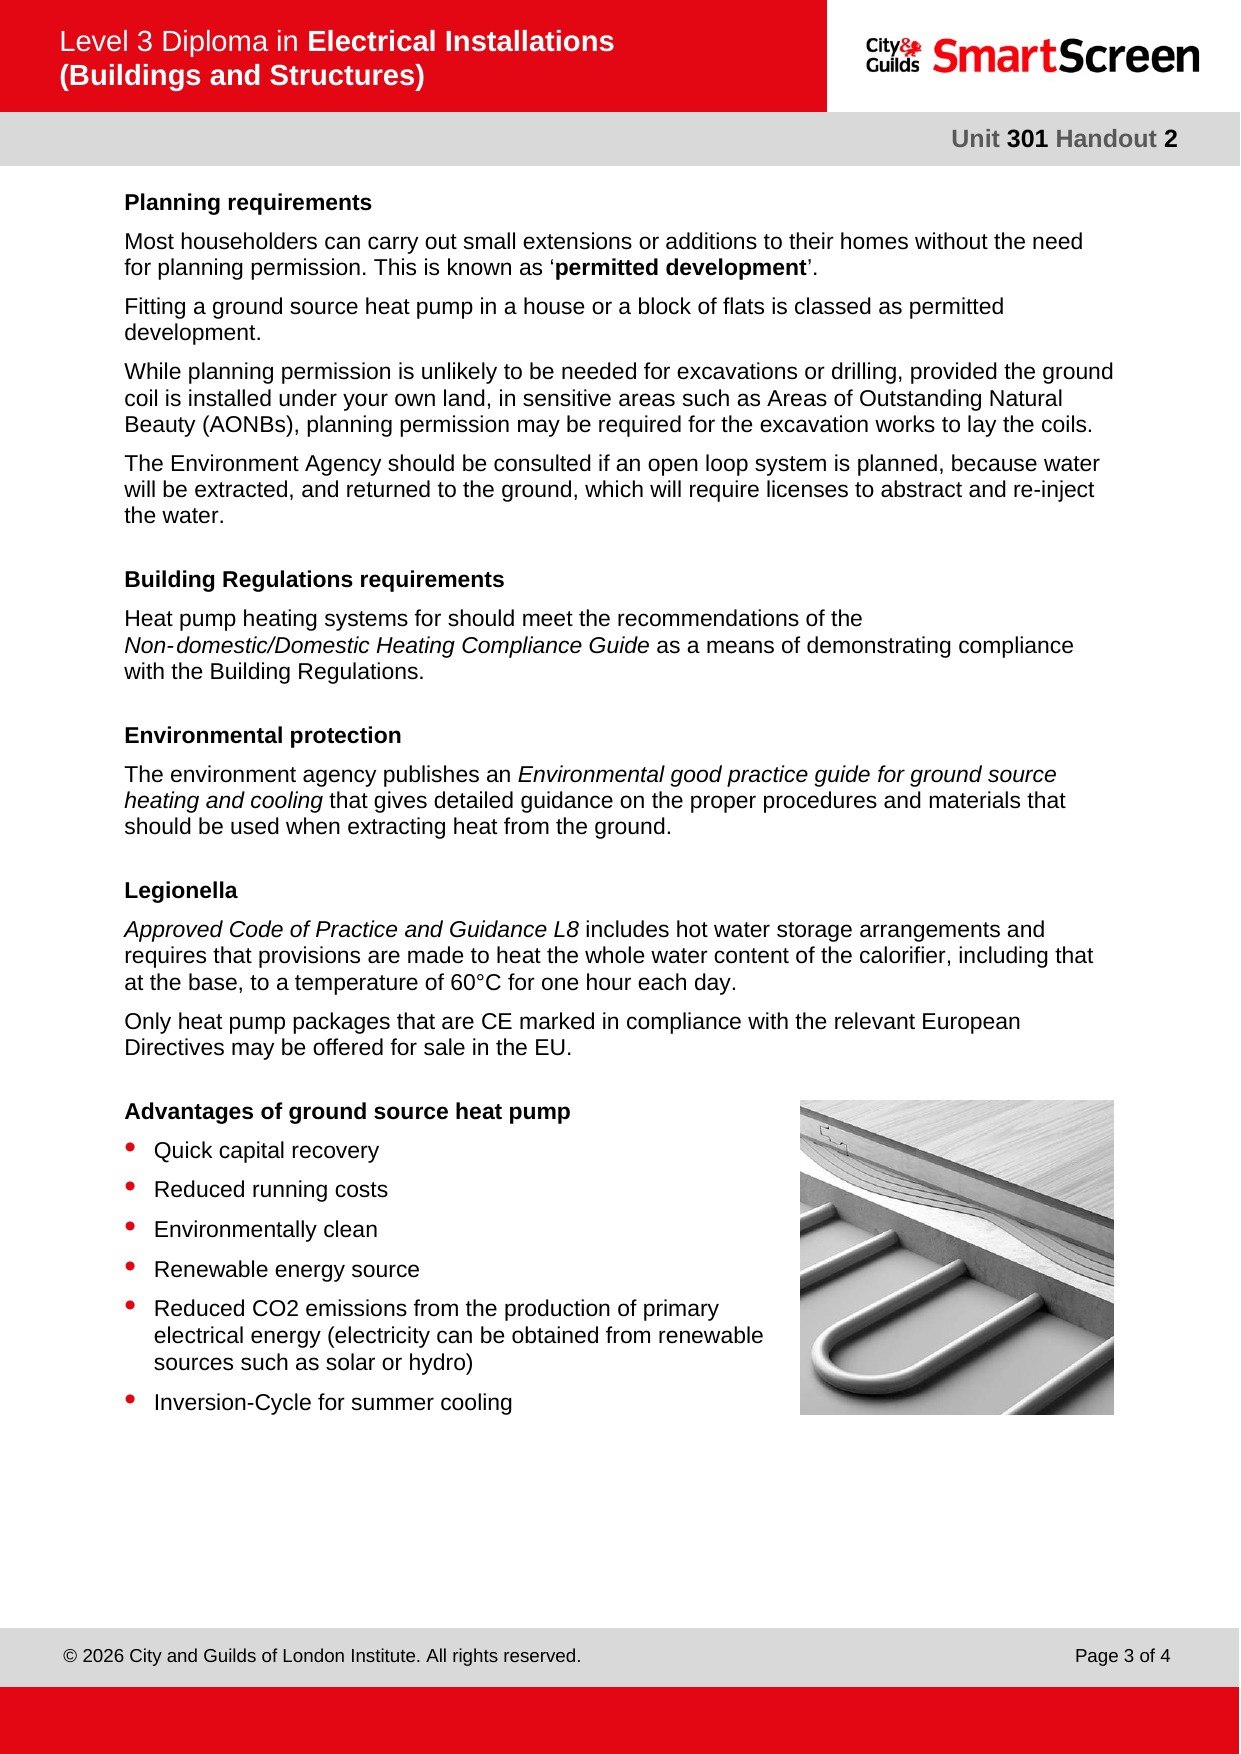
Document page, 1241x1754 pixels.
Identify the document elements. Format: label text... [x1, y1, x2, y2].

subtitle Planning requirements [124, 189, 1116, 215]
list Quick capital recovery [124, 1137, 800, 1164]
text Approved Code of Practice and Guidance L8 includes hot water storage arrangements and requires that provisions are made to heat the whole water content of the calorifier, including that at the base, to a temperature of 60°C for one hour each day. [124, 916, 1116, 995]
picture [832, 3, 1233, 107]
list Reduced running costs [124, 1176, 800, 1203]
text While planning permission is unlikely to be needed for excavations or drilling, provided the ground coil is installed under your own land, in sensitive areas such as Areas of Outstanding Natural Beauty (AONBs), planning permission may be required for the excavation works to lay the coils. [124, 358, 1116, 437]
text Fitting a ground source heat pump in a house or a block of flats is classed as permitted development. [124, 293, 1116, 346]
text Most householders can carry out small extensions or additions to their homes without the need for planning permission. This is known as ‘permitted development’. [124, 228, 1116, 281]
list Renewable energy source [124, 1255, 800, 1282]
subtitle Building Regulations requirements [124, 566, 1116, 593]
text Only heat pump packages that are CE marked in compliance with the relevant European Directives may be offered for sale in the EU. [124, 1008, 1116, 1060]
text The environment agency publishes an Environmental good practice guide for ground source heating and cooling that gives detailed guidance on the proper procedures and materials that should be used when extracting heat from the ground. [124, 761, 1116, 840]
subtitle Legionella [124, 877, 1116, 903]
subtitle Advantages of ground source heat pump [288, 1098, 1116, 1124]
subtitle Environmental protection [124, 722, 1116, 748]
list Inversion-Cycle for summer cooling [124, 1389, 1116, 1416]
text The Environment Agency should be consulted if an open loop system is planned, because water will be extracted, and returned to the ground, which will require licenses to abstract and re-inject the water. [124, 450, 1116, 529]
list Reduced CO2 emissions from the production of primary electrical energy (electricity can be obtained from renewable sources such as solar or hydro) [124, 1295, 800, 1376]
text Heat pump heating systems for should meet the recommendations of the Non-domestic/Domestic Heating Compliance Guide as a means of demonstrating compliance with the Building Regulations. [124, 605, 1116, 684]
picture [800, 1100, 1114, 1415]
list Environmentally clean [124, 1216, 800, 1243]
